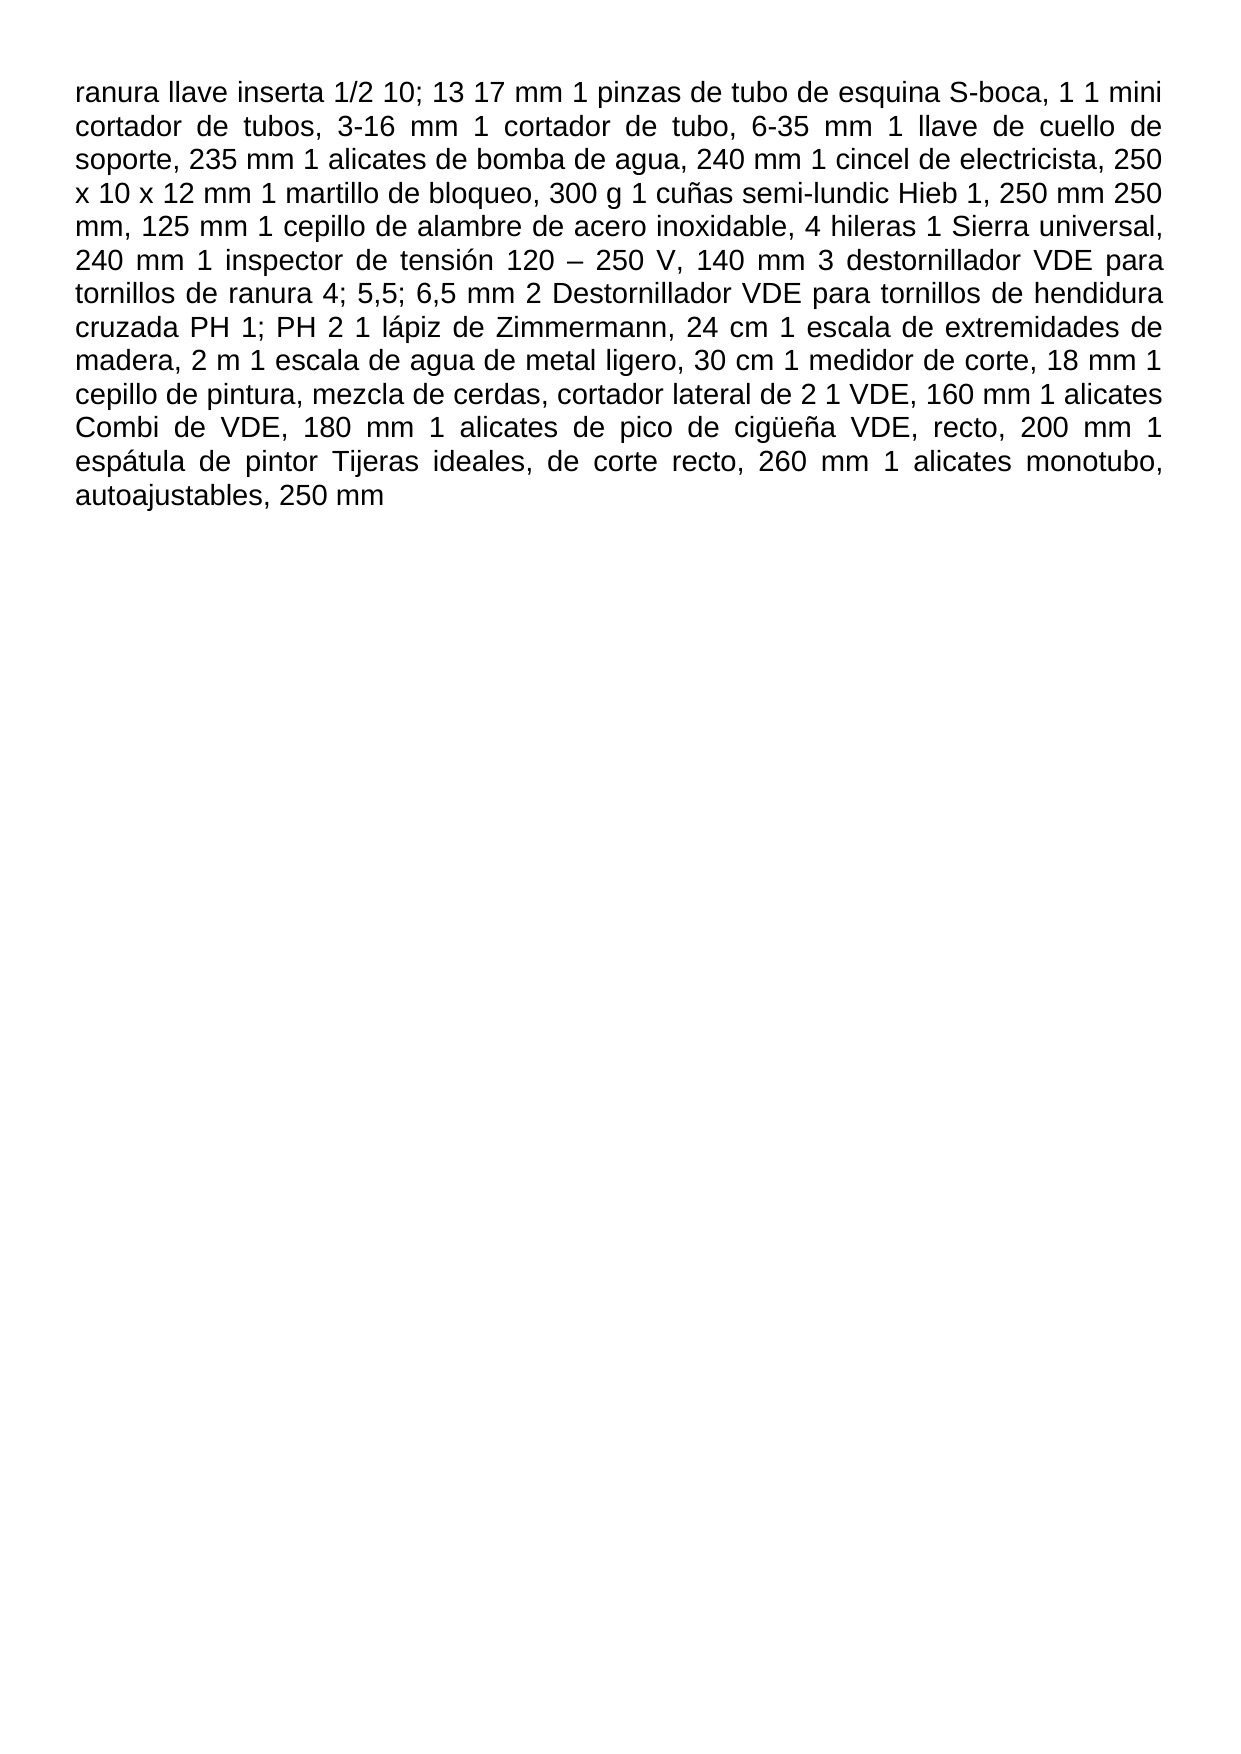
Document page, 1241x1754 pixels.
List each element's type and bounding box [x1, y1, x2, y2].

list [37, 75, 1165, 511]
